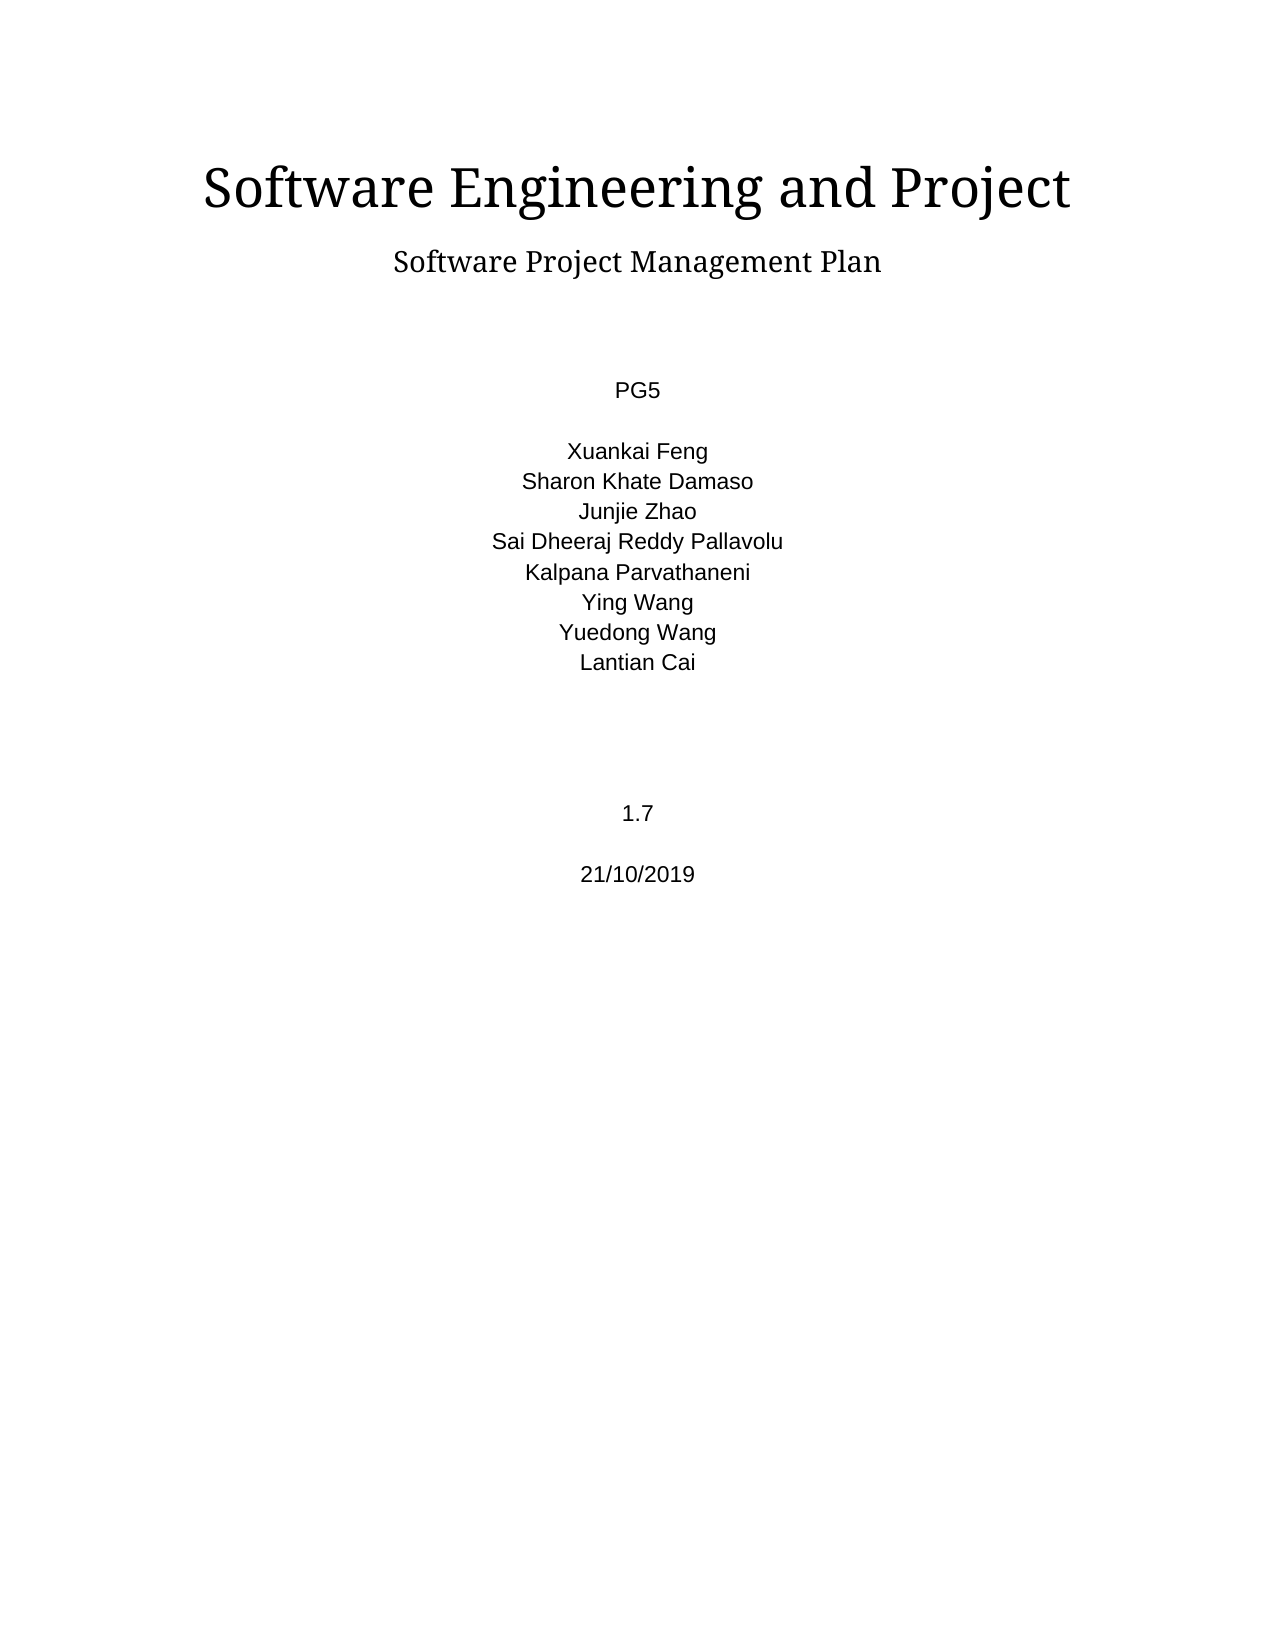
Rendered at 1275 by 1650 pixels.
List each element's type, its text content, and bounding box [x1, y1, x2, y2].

text 1.7 [150, 800, 1125, 827]
title Software Engineering and Project [150, 150, 1125, 224]
text Xuankai Feng [150, 438, 1125, 464]
text 21/10/2019 [150, 861, 1125, 887]
text Sharon Khate Damaso [150, 468, 1125, 494]
text Junjie Zhao [150, 498, 1125, 524]
text Software Project Management Plan [150, 241, 1125, 281]
text Kalpana Parvathaneni [150, 558, 1125, 585]
text PG5 [150, 377, 1125, 404]
text Sai Dheeraj Reddy Pallavolu [150, 528, 1125, 555]
text Yuedong Wang [150, 619, 1125, 645]
text Ying Wang [150, 589, 1125, 615]
text Lantian Cai [150, 649, 1125, 676]
